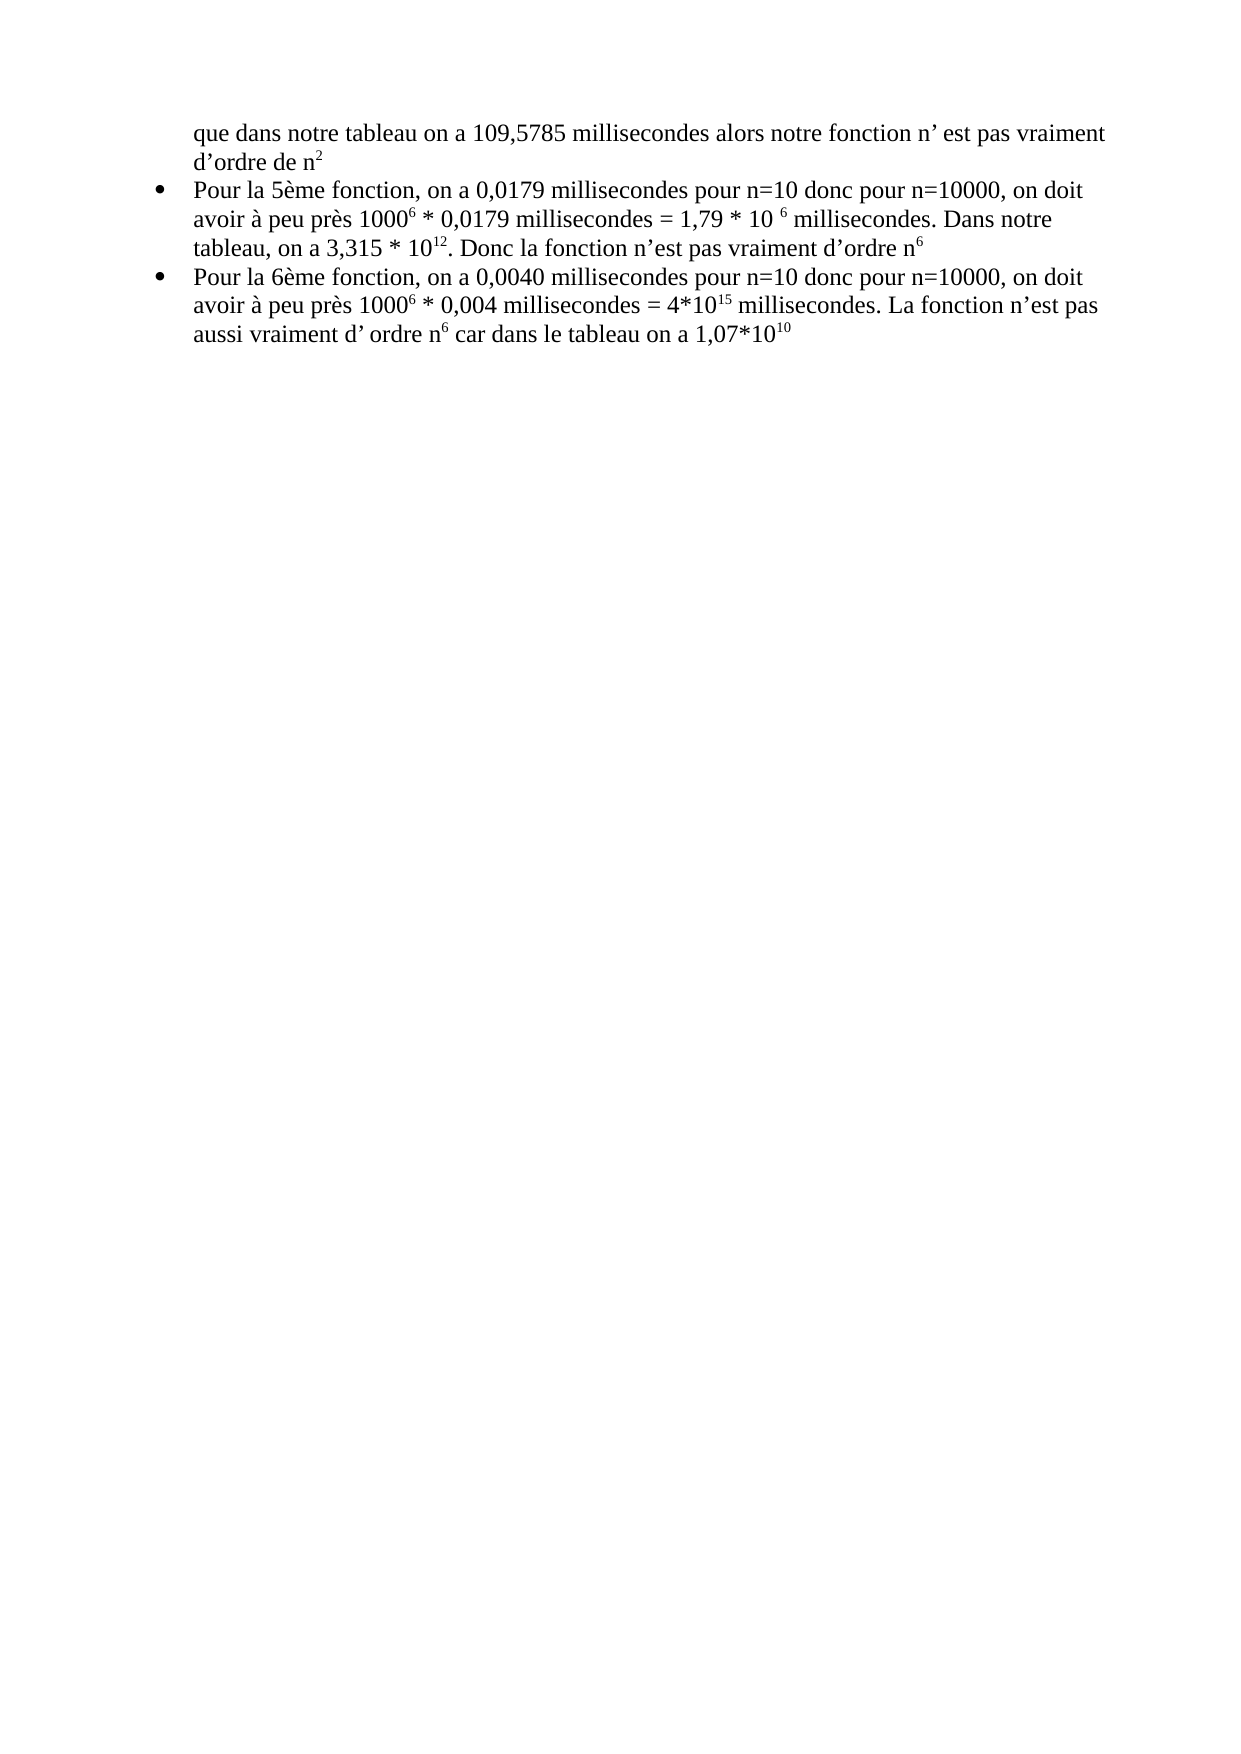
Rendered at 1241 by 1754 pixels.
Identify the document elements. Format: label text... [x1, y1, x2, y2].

list Pour la 6ème fonction, on a 0,0040 millisecondes pour n=10 donc pour n=10000, on doit avoir à peu près 10006 * 0,004 millisecondes = 4*1015 millisecondes. La fonction n’est pas aussi vraiment d’ ordre n6 car dans le tableau on a 1,07*1010 [156, 262, 1122, 348]
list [156, 118, 1122, 176]
list Pour la 5ème fonction, on a 0,0179 millisecondes pour n=10 donc pour n=10000, on doit avoir à peu près 10006 * 0,0179 millisecondes = 1,79 * 10 6 millisecondes. Dans notre tableau, on a 3,315 * 1012. Donc la fonction n’est pas vraiment d’ordre n6 [156, 176, 1122, 262]
